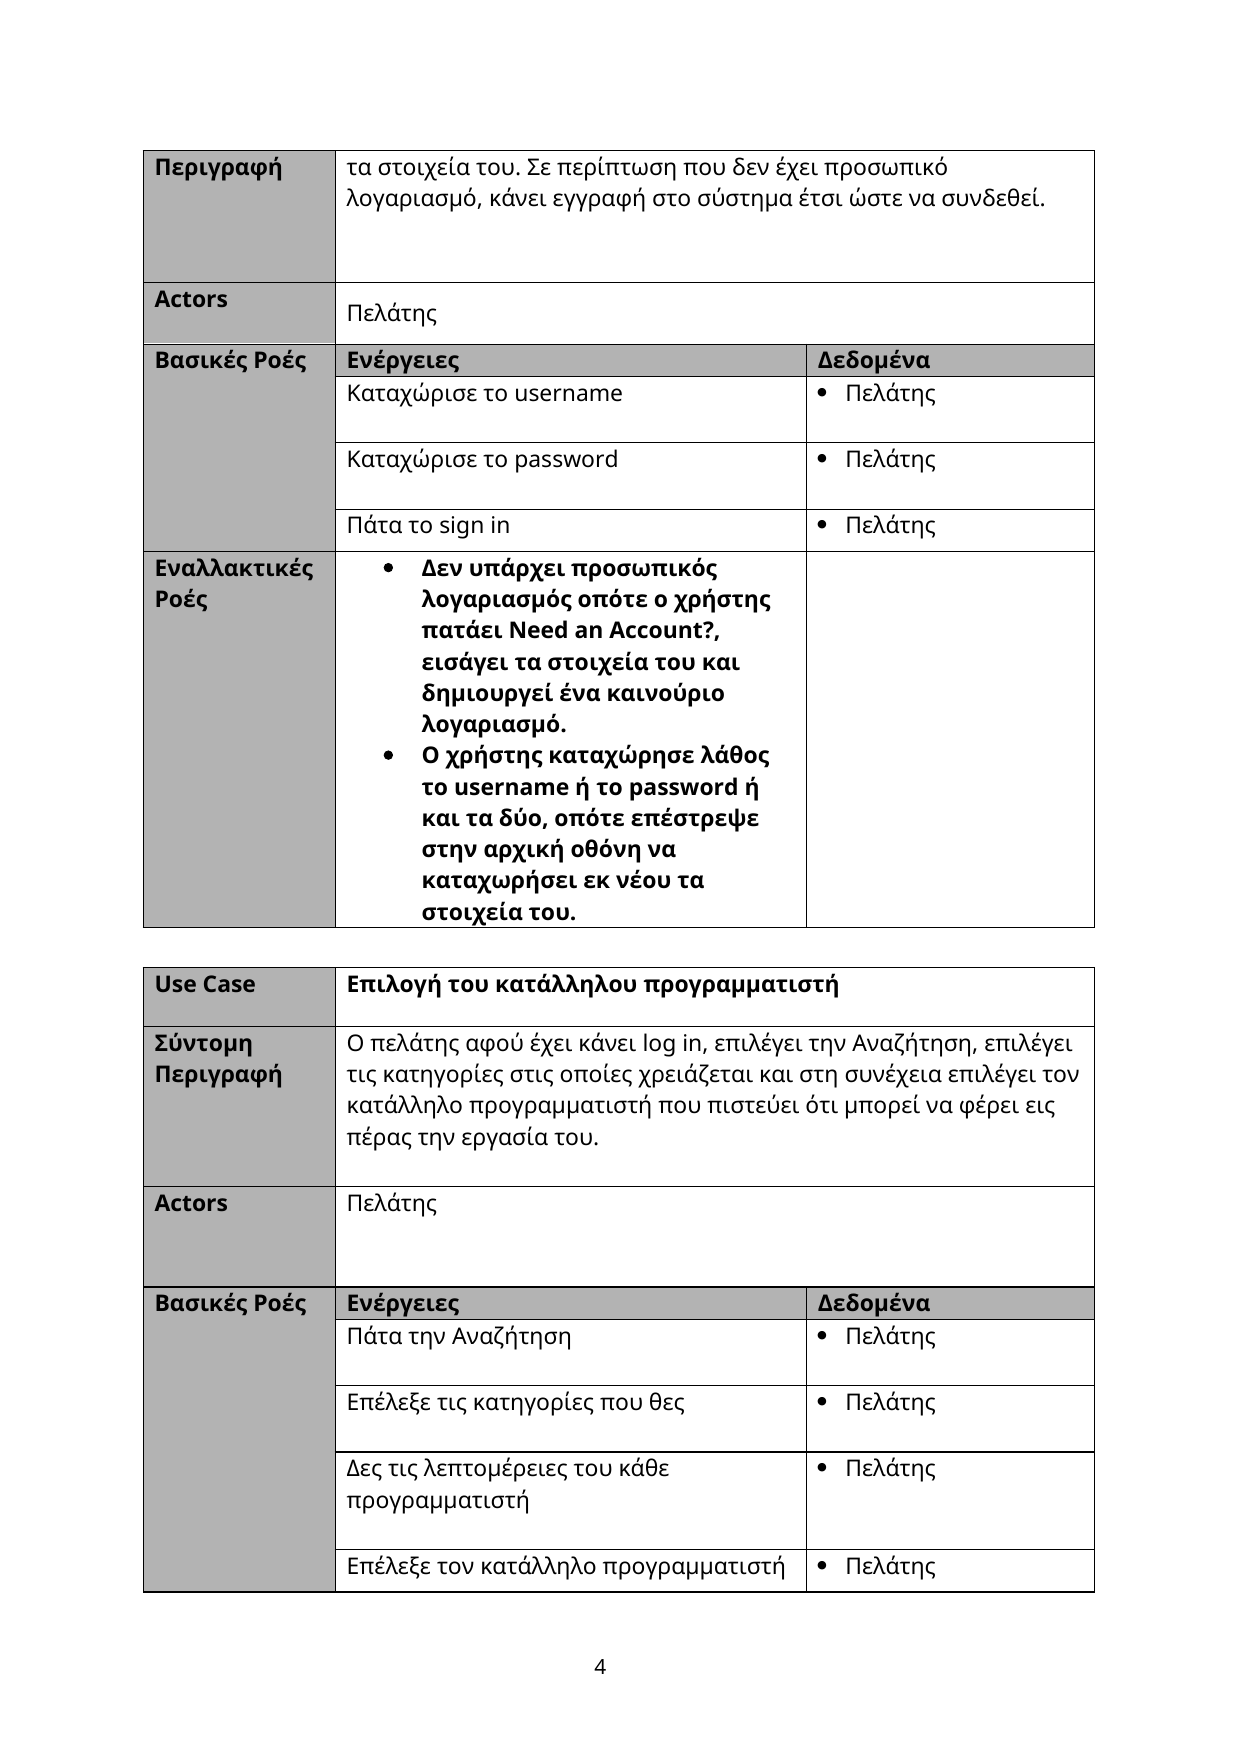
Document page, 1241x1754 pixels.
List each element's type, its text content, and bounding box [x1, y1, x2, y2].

table_cell Πελάτης [336, 1187, 1094, 1286]
table_cell Επέλεξε τον κατάλληλο προγραμματιστή [336, 1550, 806, 1591]
table_cell Πελάτης [807, 1453, 1094, 1549]
table_cell Σύντομη Περιγραφή [144, 151, 335, 282]
table_cell Πάτα την Αναζήτηση [336, 1320, 806, 1385]
table_cell Δεν υπάρχει προσωπικός λογαριασμός οπότε ο χρήστης πατάει Need an Account?, εισάγει τα στοιχεία του και δημιουργεί ένα καινούριο λογαριασμό. Ο χρήστης καταχώρησε λάθος το username ή το password ή και τα δύο, οπότε επέστρεψε στην αρχική οθόνη να καταχωρήσει εκ νέου τα στοιχεία του. [336, 552, 806, 927]
table_cell Actors [144, 283, 335, 343]
table_cell Επέλεξε τις κατηγορίες που θες [336, 1386, 806, 1451]
table_cell Πελάτης [807, 443, 1094, 508]
table_cell Πελάτης [336, 283, 1094, 343]
table_cell Δεδομένα [807, 1288, 1094, 1319]
table_cell Βασικές Ροές [144, 345, 335, 551]
table_cell Πελάτης [807, 1320, 1094, 1385]
table_cell Καταχώρισε το username [336, 377, 806, 442]
table_cell Πελάτης [807, 377, 1094, 442]
table_cell Actors [144, 1187, 335, 1286]
table_cell Εναλλακτικές Ροές [144, 552, 335, 927]
table_cell Πάτα το sign in [336, 510, 806, 551]
table_cell Πελάτης [807, 1550, 1094, 1591]
table_cell Πελάτης [807, 1386, 1094, 1451]
table_header Επιλογή του κατάλληλου προγραμματιστή [336, 968, 1094, 1026]
table_cell Πελάτης [807, 510, 1094, 551]
table_cell Ενέργειες [336, 345, 806, 376]
table_cell Καταχώρισε το password [336, 443, 806, 508]
table_cell Βασικές Ροές [144, 1288, 335, 1591]
table_cell Σύντομη Περιγραφή [144, 1027, 335, 1186]
table_cell Ο πελάτης αφού έχει κάνει log in, επιλέγει την Αναζήτηση, επιλέγει τις κατηγορίες στις οποίες χρειάζεται και στη συνέχεια επιλέγει τον κατάλληλο προγραμματιστή που πιστεύει ότι μπορεί να φέρει εις πέρας την εργασία του. [336, 1027, 1094, 1186]
table_cell Δες τις λεπτομέρειες του κάθε προγραμματιστή [336, 1453, 806, 1549]
table_header Use Case [144, 968, 335, 1026]
table_cell Δεδομένα [807, 345, 1094, 376]
table_cell [807, 552, 1094, 927]
table_cell Ενέργειες [336, 1288, 806, 1319]
